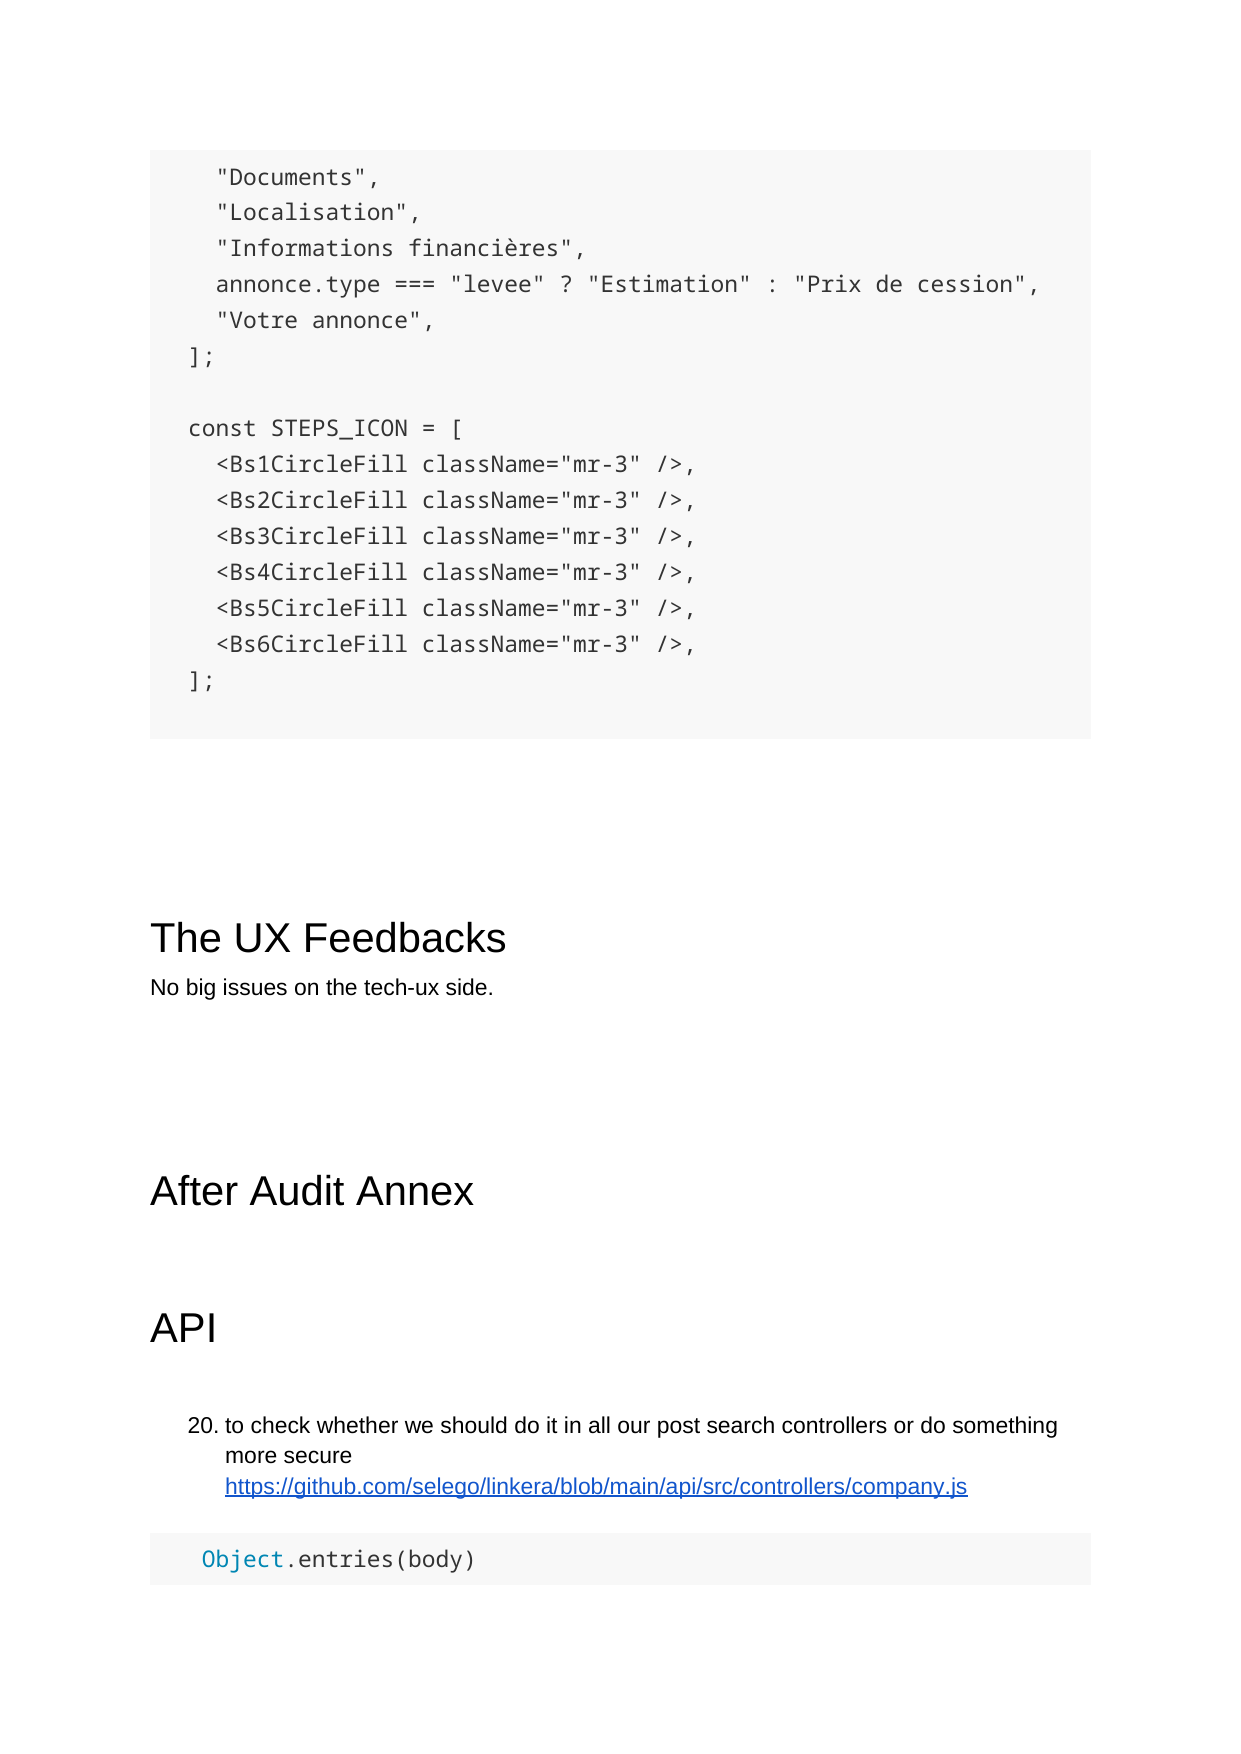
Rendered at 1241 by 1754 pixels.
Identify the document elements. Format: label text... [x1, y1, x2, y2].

list to check whether we should do it in all our post search controllers or do something more secure https://github.com/selego/linkera/blob/main/api/src/controllers/company.js [187, 1412, 1090, 1529]
subtitle The UX Feedbacks [150, 913, 1090, 961]
text No big issues on the tech-ux side. [150, 974, 1090, 1000]
subtitle After Audit Annex [150, 1166, 1090, 1262]
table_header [150, 150, 1091, 739]
subtitle API [150, 1304, 1090, 1400]
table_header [150, 1533, 1091, 1585]
